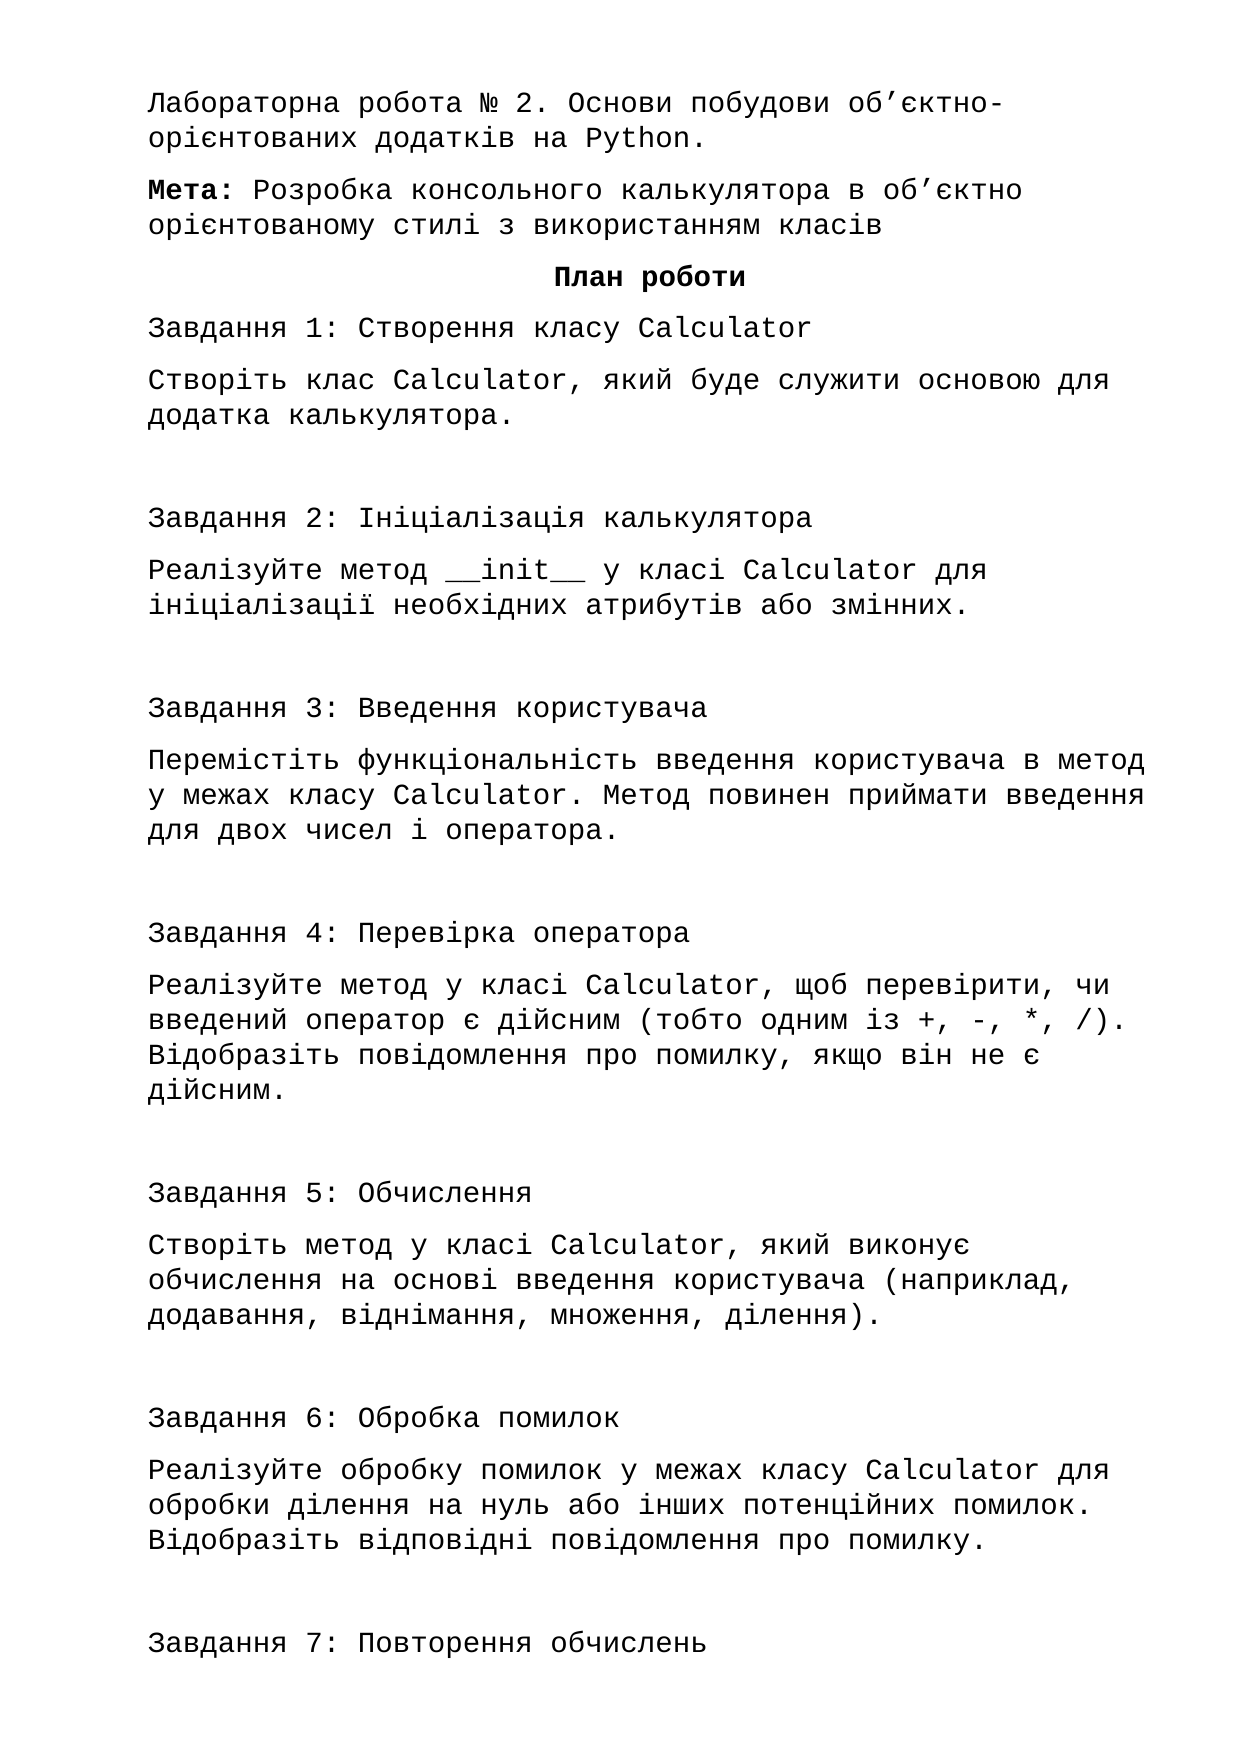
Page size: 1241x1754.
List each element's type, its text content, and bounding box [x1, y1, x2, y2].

text Лабораторна робота № 2. Основи побудови об’єктно-орієнтованих додатків на Python. [148, 88, 1152, 157]
text Завдання 4: Перевірка оператора [148, 918, 1152, 952]
text Завдання 1: Створення класу Calculator [148, 313, 1152, 347]
text Завдання 7: Повторення обчислень [148, 1628, 1152, 1662]
text Завдання 5: Обчислення [148, 1178, 1152, 1212]
text Створіть метод у класі Calculator, який виконує обчислення на основі введення користувача (наприклад, додавання, віднімання, множення, ділення). [148, 1230, 1152, 1333]
text Перемістіть функціональність введення користувача в метод у межах класу Calculator. Метод повинен приймати введення для двох чисел і оператора. [148, 745, 1152, 848]
text Завдання 2: Ініціалізація калькулятора [148, 503, 1152, 537]
text Реалізуйте метод __init__ у класі Calculator для ініціалізації необхідних атрибутів або змінних. [148, 555, 1152, 623]
text Реалізуйте обробку помилок у межах класу Calculator для обробки ділення на нуль або інших потенційних помилок. Відобразіть відповідні повідомлення про помилку. [148, 1455, 1152, 1558]
text Створіть клас Calculator, який буде служити основою для додатка калькулятора. [148, 365, 1152, 433]
text Мета: Розробка консольного калькулятора в об’єктно орієнтованому стилі з використанням класів [148, 175, 1152, 243]
text Реалізуйте метод у класі Calculator, щоб перевірити, чи введений оператор є дійсним (тобто одним із +, -, *, /). Відобразіть повідомлення про помилку, якщо він не є дійсним. [148, 970, 1152, 1108]
text Завдання 3: Введення користувача [148, 693, 1152, 727]
text Завдання 6: Обробка помилок [148, 1403, 1152, 1437]
text План роботи [148, 262, 1152, 295]
